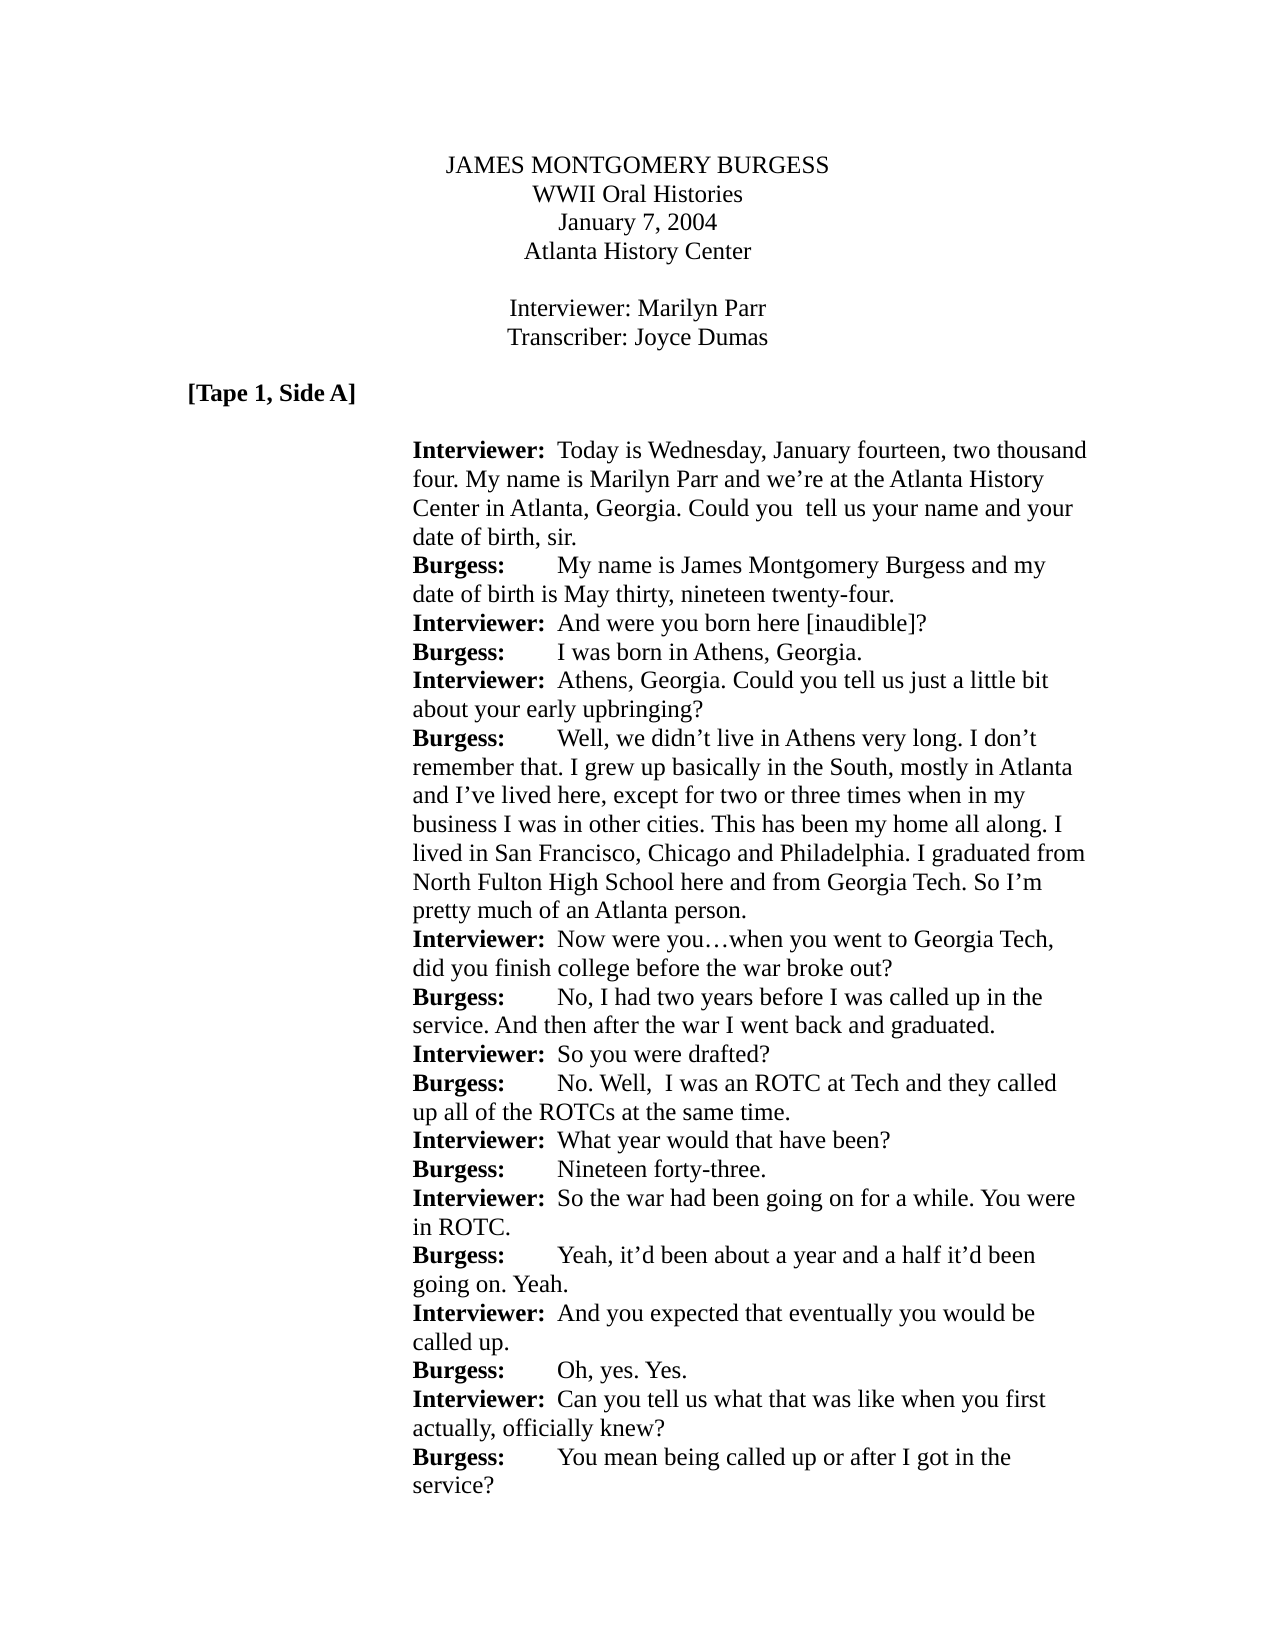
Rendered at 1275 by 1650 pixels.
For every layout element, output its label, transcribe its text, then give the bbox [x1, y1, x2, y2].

text Interviewer: So you were drafted? [412, 1041, 1087, 1070]
text Burgess: I was born in Athens, Georgia. [412, 639, 1087, 667]
text Burgess: Well, we didn’t live in Athens very long. I don’t remember that. I grew up basically in the South, mostly in Atlanta and I’ve lived here, except for two or three times when in my business I was in other cities. This has been my home all along. I lived in San Francisco, Chicago and Philadelphia. I graduated from North Fulton High School here and from Georgia Tech. So I’m pretty much of an Atlanta person. [412, 725, 1087, 926]
text Interviewer: And were you born here [inaudible]? [412, 610, 1087, 639]
text Interviewer: What year would that have been? [412, 1127, 1087, 1156]
text Interviewer: So the war had been going on for a while. You were in ROTC. [412, 1185, 1087, 1242]
text JAMES MONTGOMERY BURGESS [187, 150, 1087, 179]
text Interviewer: And you expected that eventually you would be called up. [412, 1300, 1087, 1357]
text Interviewer: Can you tell us what that was like when you first actually, officially knew? [412, 1386, 1087, 1444]
text Transcriber: Joyce Dumas [187, 322, 1087, 351]
text [Tape 1, Side A] [187, 380, 1087, 409]
text Interviewer: Now were you…when you went to Georgia Tech, did you finish college before the war broke out? [412, 926, 1087, 984]
text Burgess: No, I had two years before I was called up in the service. And then after the war I went back and graduated. [412, 984, 1087, 1041]
text January 7, 2004 [187, 207, 1087, 236]
text Burgess: My name is James Montgomery Burgess and my date of birth is May thirty, nineteen twenty-four. [412, 552, 1087, 610]
text Atlanta History Center [187, 236, 1087, 265]
text WWII Oral Histories [187, 179, 1087, 207]
text Burgess: Oh, yes. Yes. [412, 1357, 1087, 1386]
text Interviewer: Marilyn Parr [187, 294, 1087, 322]
text Burgess: Nineteen forty-three. [412, 1156, 1087, 1185]
text Burgess: No. Well, I was an ROTC at Tech and they called up all of the ROTCs at the same time. [412, 1070, 1087, 1127]
text Interviewer: Athens, Georgia. Could you tell us just a little bit about your early upbringing? [412, 667, 1087, 725]
text Interviewer: Today is Wednesday, January fourteen, two thousand four. My name is Marilyn Parr and we’re at the Atlanta History Center in Atlanta, Georgia. Could you tell us your name and your date of birth, sir. [412, 437, 1087, 552]
text Burgess: Yeah, it’d been about a year and a half it’d been going on. Yeah. [412, 1242, 1087, 1300]
